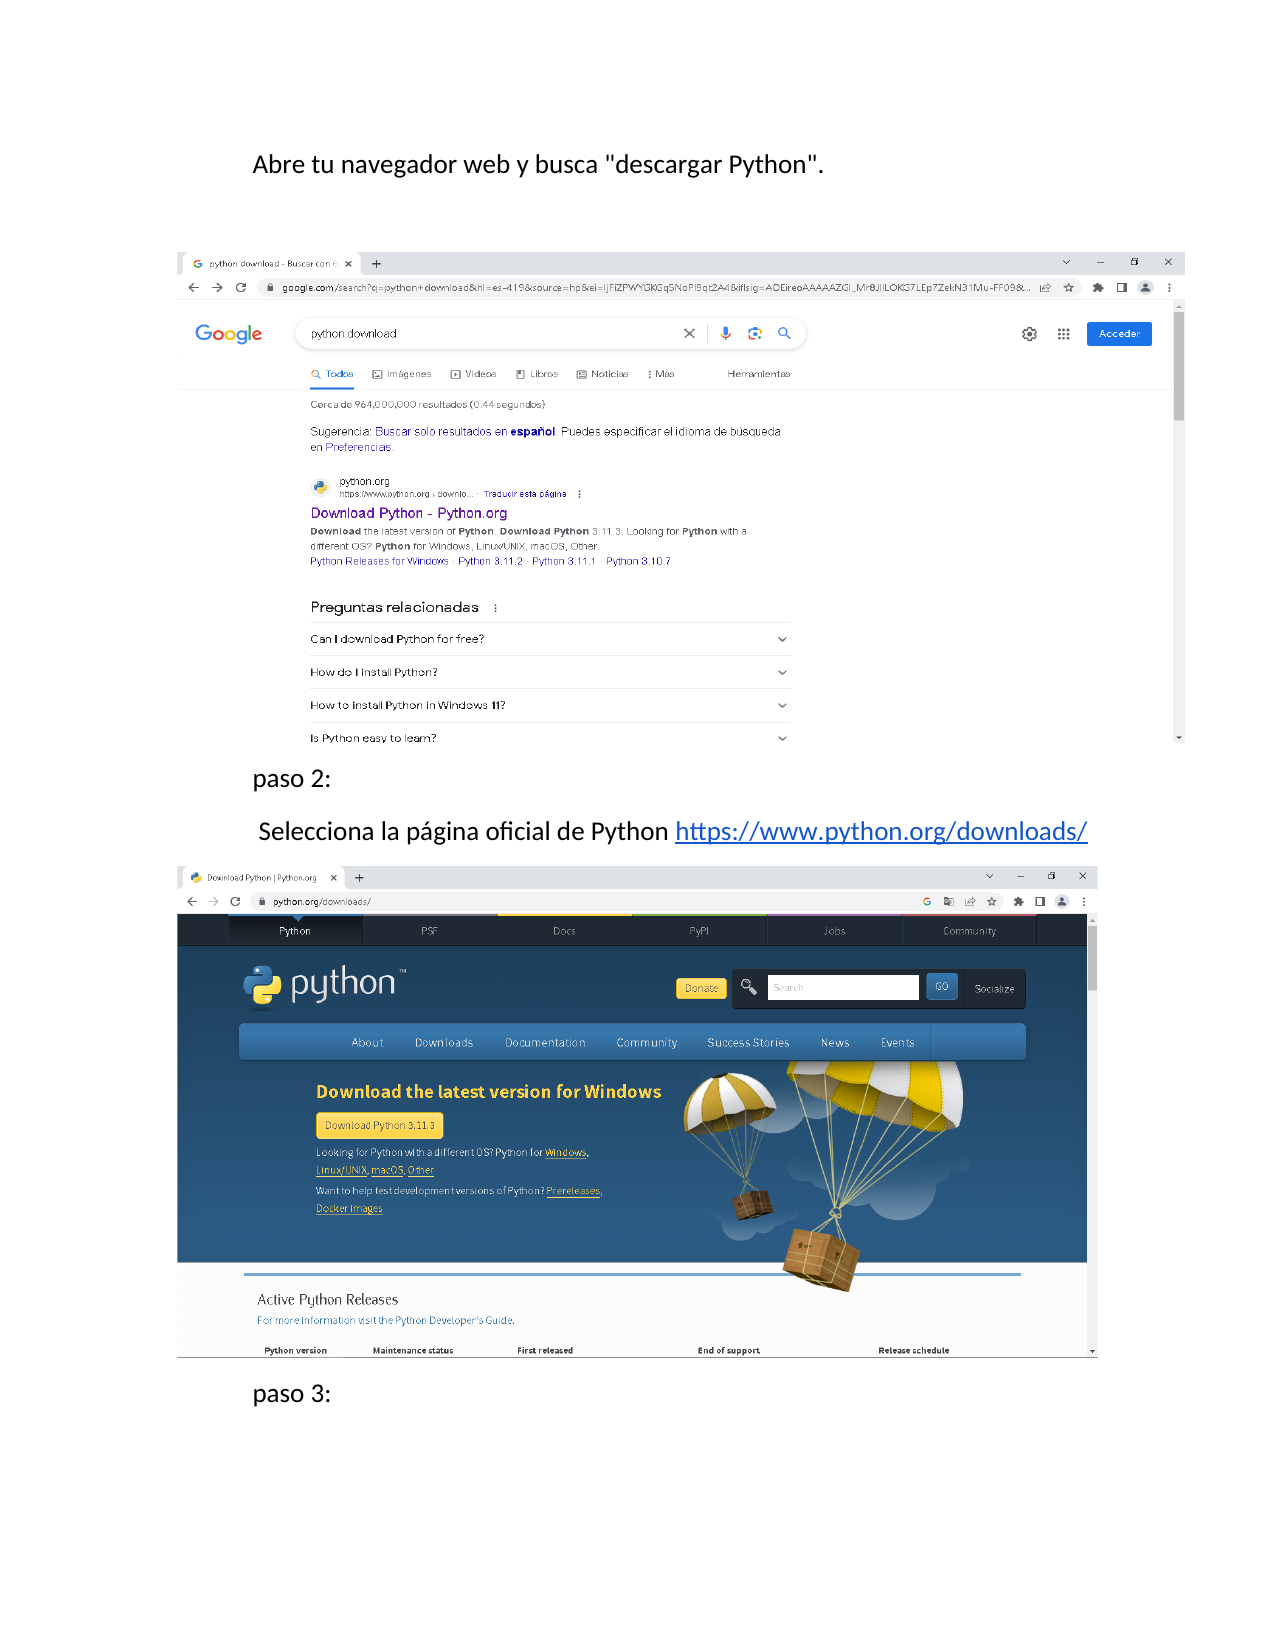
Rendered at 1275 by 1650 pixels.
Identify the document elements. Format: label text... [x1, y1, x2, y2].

text Selecciona la página oficial de Python https://www.python.org/downloads/ [252, 814, 1098, 847]
picture [177, 866, 1098, 1358]
text Abre tu navegador web y busca "descargar Python". [252, 148, 1098, 181]
picture [177, 252, 1185, 743]
text paso 3: [252, 1376, 1098, 1409]
text paso 2: [252, 762, 1098, 795]
